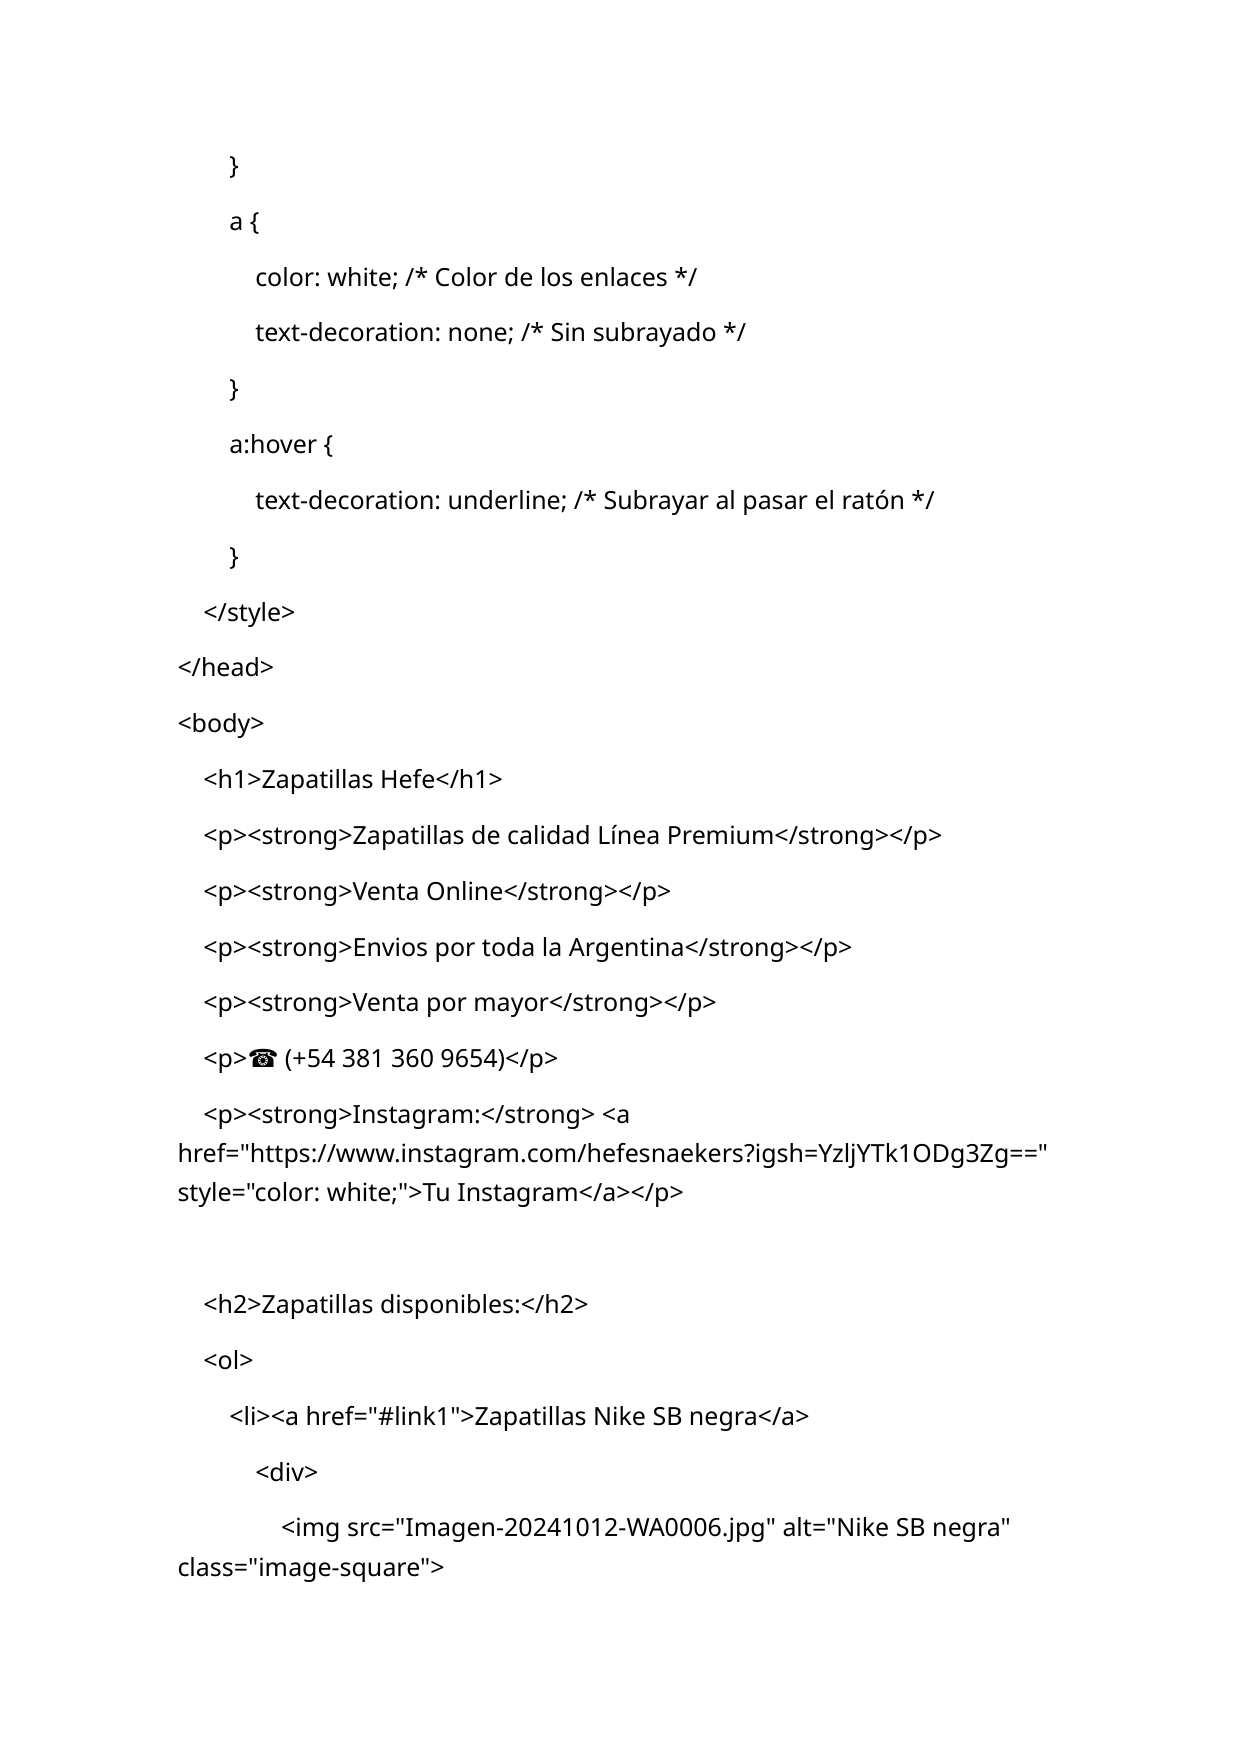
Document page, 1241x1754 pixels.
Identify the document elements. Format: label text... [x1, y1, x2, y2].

text <p><strong>Venta Online</strong></p> [177, 873, 1063, 907]
text <p><strong>Venta por mayor</strong></p> [177, 985, 1063, 1019]
text <p><strong>Instagram:</strong> <a href="https://www.instagram.com/hefesnaekers?igsh=YzljYTk1ODg3Zg==" style="color: white;">Tu Instagram</a></p> [177, 1097, 1063, 1209]
text color: white; /* Color de los enlaces */ [177, 259, 1063, 293]
text </style> [177, 594, 1063, 628]
text a:hover { [177, 427, 1063, 461]
text </head> [177, 650, 1063, 684]
text text-decoration: underline; /* Subrayar al pasar el ratón */ [177, 483, 1063, 517]
text <ol> [177, 1343, 1063, 1377]
text a { [177, 203, 1063, 237]
text <div> [177, 1454, 1063, 1488]
text <h2>Zapatillas disponibles:</h2> [177, 1287, 1063, 1321]
text } [177, 148, 1063, 182]
text } [177, 371, 1063, 405]
text <h1>Zapatillas Hefe</h1> [177, 762, 1063, 796]
text <p><strong>Envios por toda la Argentina</strong></p> [177, 929, 1063, 963]
text text-decoration: none; /* Sin subrayado */ [177, 315, 1063, 349]
text <img src="Imagen-20241012-WA0006.jpg" alt="Nike SB negra" class="image-square"> [177, 1510, 1063, 1583]
text <body> [177, 706, 1063, 740]
text <p><strong>Zapatillas de calidad Línea Premium</strong></p> [177, 818, 1063, 852]
text } [177, 538, 1063, 572]
text <li><a href="#link1">Zapatillas Nike SB negra</a> [177, 1398, 1063, 1432]
text <p>☎️ (+54 381 360 9654)</p> [177, 1041, 1063, 1075]
